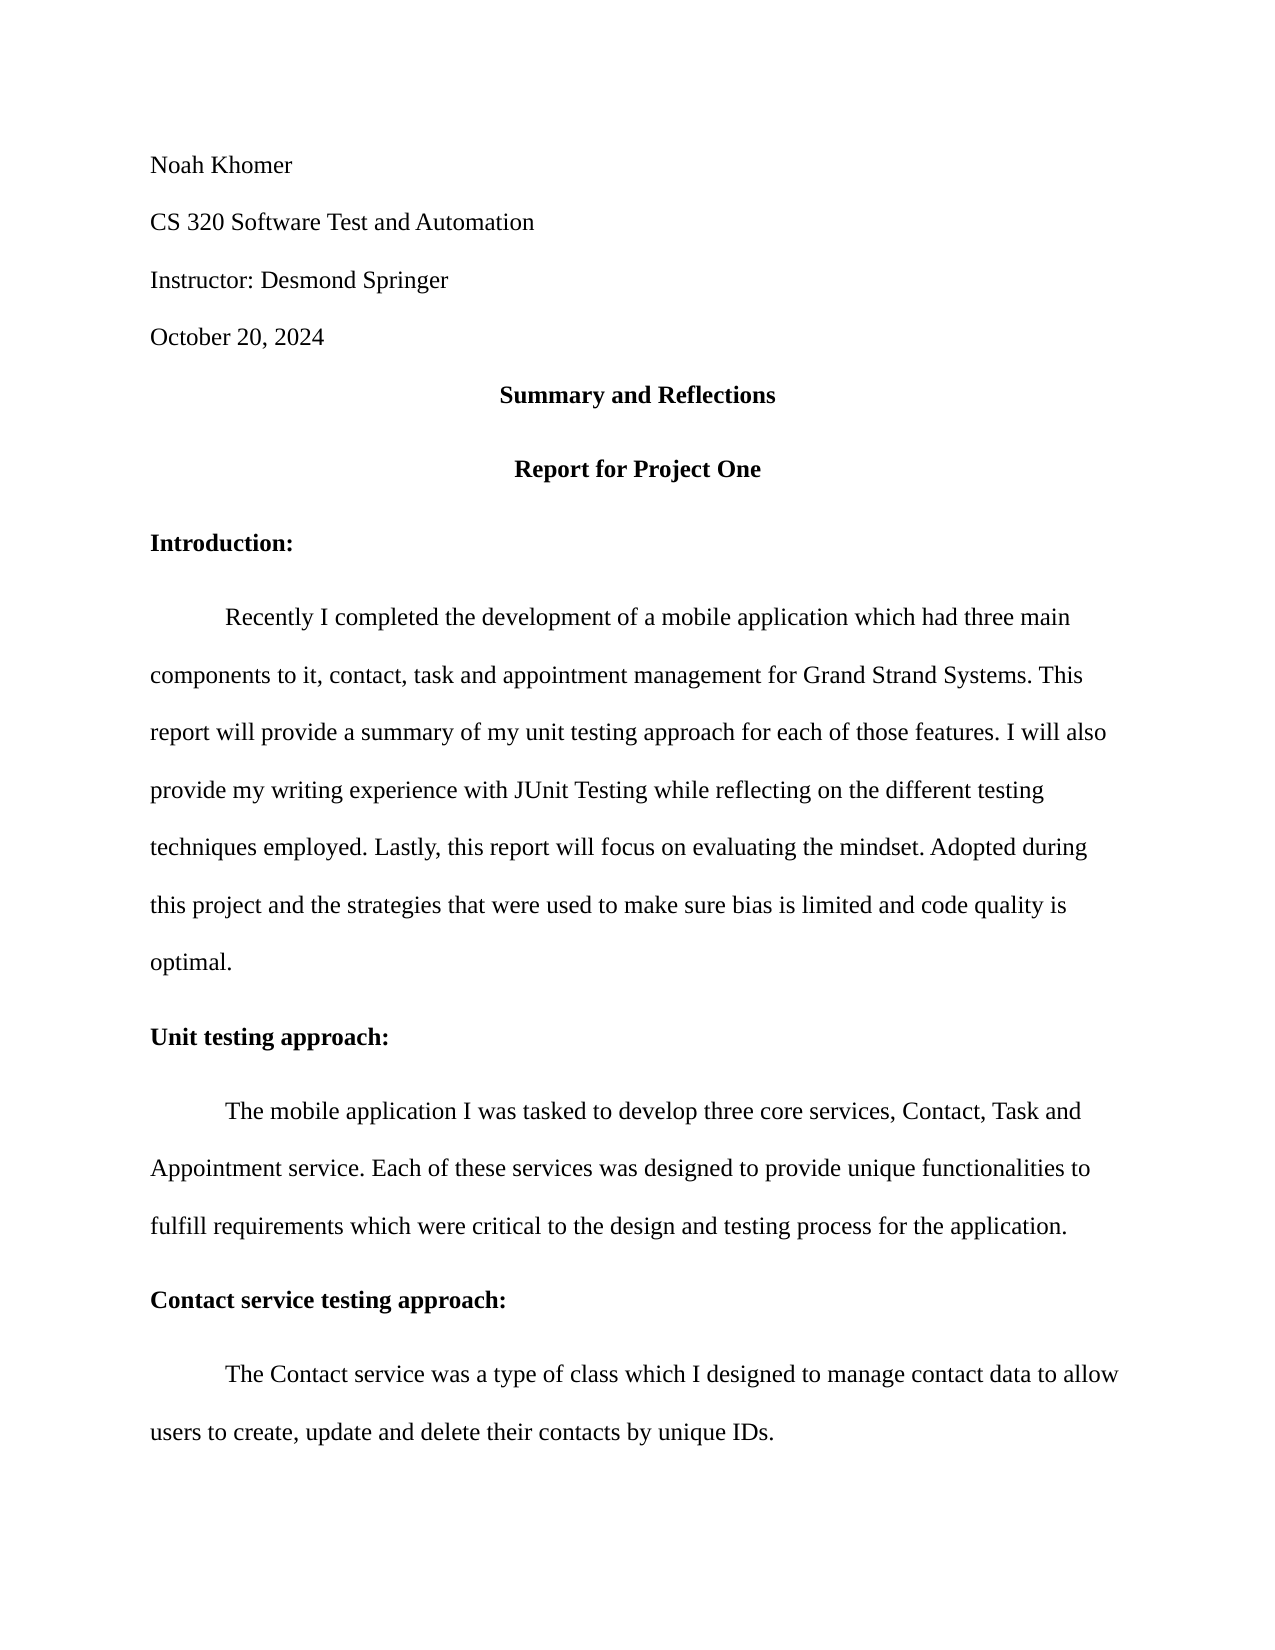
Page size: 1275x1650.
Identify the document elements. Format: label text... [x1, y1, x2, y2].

text Report for Project One [150, 454, 1125, 483]
text The Contact service was a type of class which I designed to manage contact data to allow users to create, update and delete their contacts by unique IDs. [150, 1359, 1125, 1445]
text Recently I completed the development of a mobile application which had three main components to it, contact, task and appointment management for Grand Strand Systems. This report will provide a summary of my unit testing approach for each of those features. I will also provide my writing experience with JUnit Testing while reflecting on the different testing techniques employed. Lastly, this report will focus on evaluating the mindset. Adopted during this project and the strategies that were used to make sure bias is limited and code quality is optimal. [150, 602, 1125, 976]
text Unit testing approach: [150, 1022, 1125, 1050]
text October 20, 2024 [150, 322, 1125, 351]
text Summary and Reflections [150, 380, 1125, 409]
text Noah Khomer CS 320 Software Test and Automation Instructor: Desmond Springer [150, 150, 1125, 294]
text Introduction: [150, 528, 1125, 557]
text Contact service testing approach: [150, 1285, 1125, 1314]
text The mobile application I was tasked to develop three core services, Contact, Task and Appointment service. Each of these services was designed to provide unique functionalities to fulfill requirements which were critical to the design and testing process for the application. [150, 1096, 1125, 1239]
